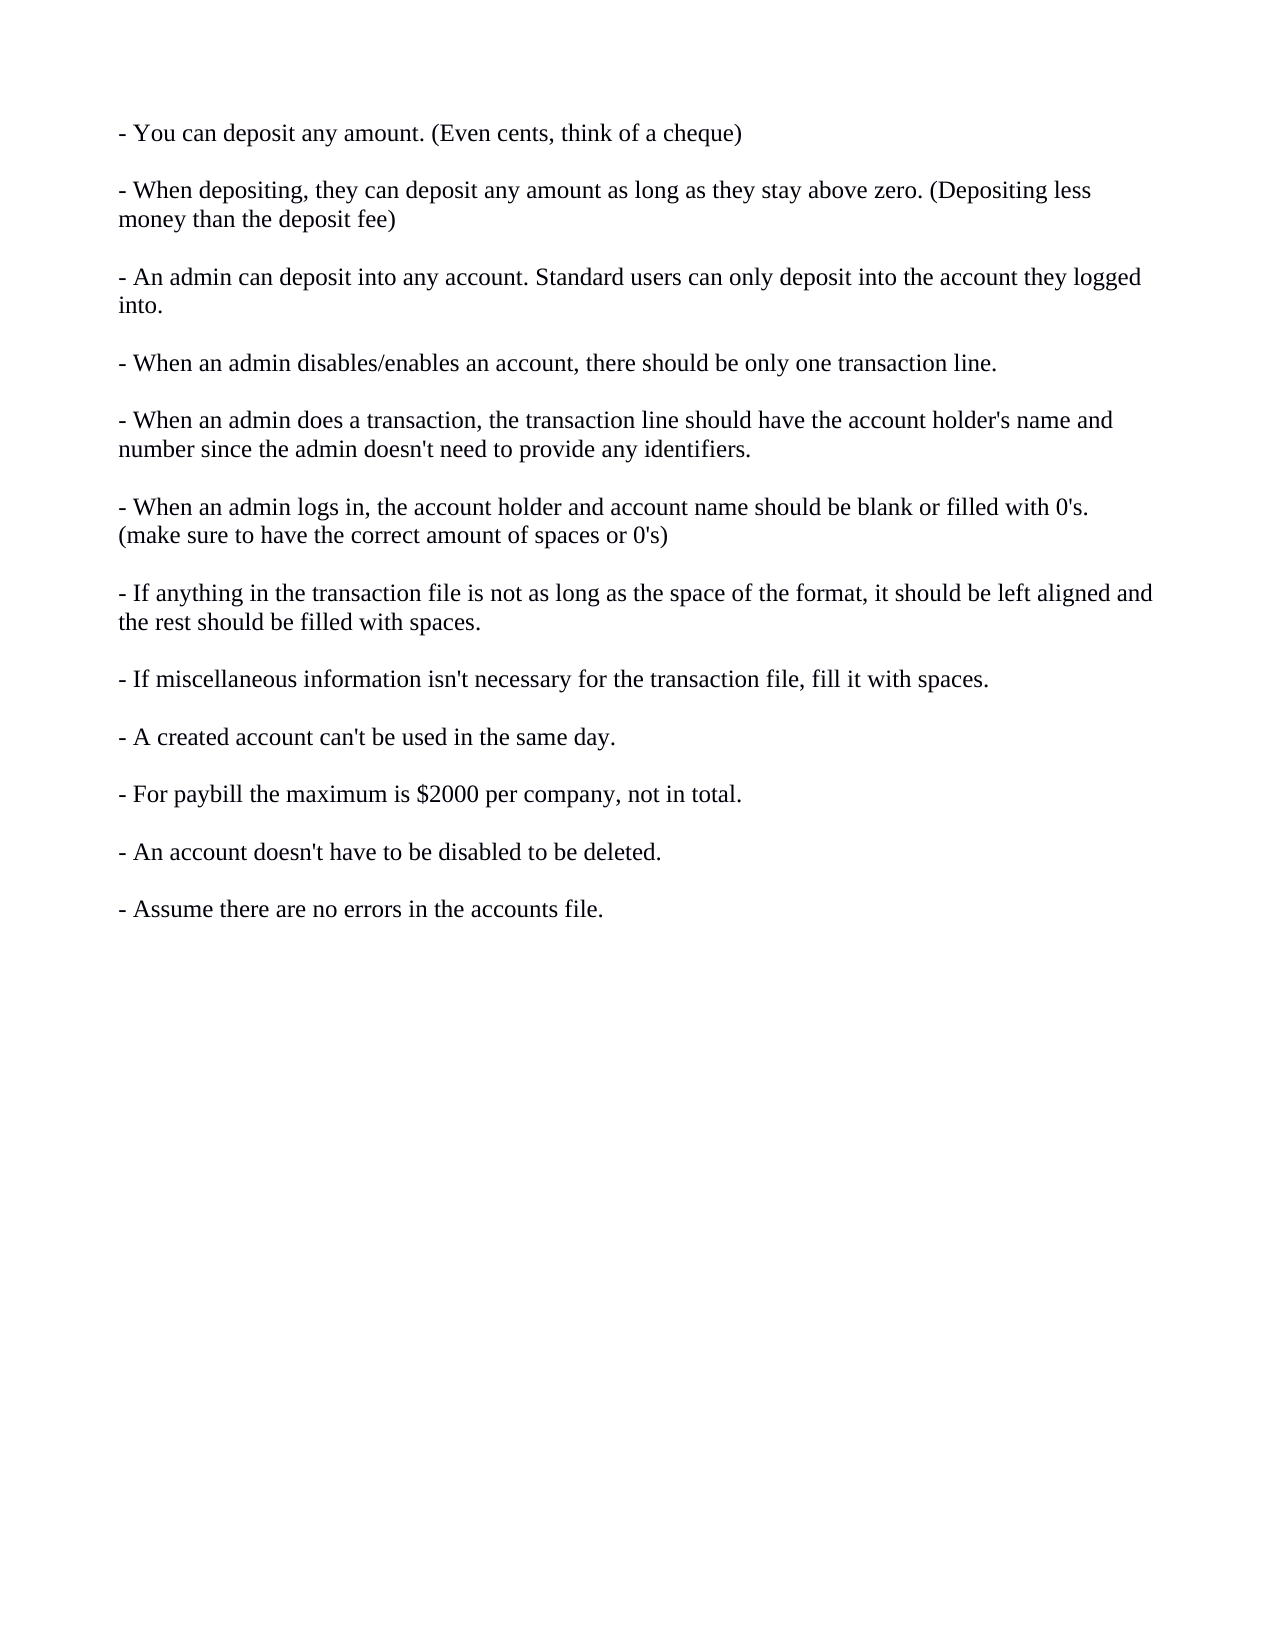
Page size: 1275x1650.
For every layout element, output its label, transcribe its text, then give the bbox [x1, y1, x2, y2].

text - An account doesn't have to be disabled to be deleted. [118, 837, 1157, 866]
text - When an admin does a transaction, the transaction line should have the account holder's name and number since the admin doesn't need to provide any identifiers. [118, 406, 1157, 463]
text - For paybill the maximum is $2000 per company, not in total. [118, 779, 1157, 808]
text - Assume there are no errors in the accounts file. [118, 894, 1157, 923]
text - A created account can't be used in the same day. [118, 722, 1157, 751]
text - If anything in the transaction file is not as long as the space of the format, it should be left aligned and the rest should be filled with spaces. [118, 578, 1157, 636]
text - When an admin disables/enables an account, there should be only one transaction line. [118, 348, 1157, 377]
text - If miscellaneous information isn't necessary for the transaction file, fill it with spaces. [118, 664, 1157, 693]
text - An admin can deposit into any account. Standard users can only deposit into the account they logged into. [118, 262, 1157, 319]
text - When an admin logs in, the account holder and account name should be blank or filled with 0's. (make sure to have the correct amount of spaces or 0's) [118, 492, 1157, 549]
text - You can deposit any amount. (Even cents, think of a cheque) [118, 118, 1157, 147]
text - When depositing, they can deposit any amount as long as they stay above zero. (Depositing less money than the deposit fee) [118, 176, 1157, 233]
